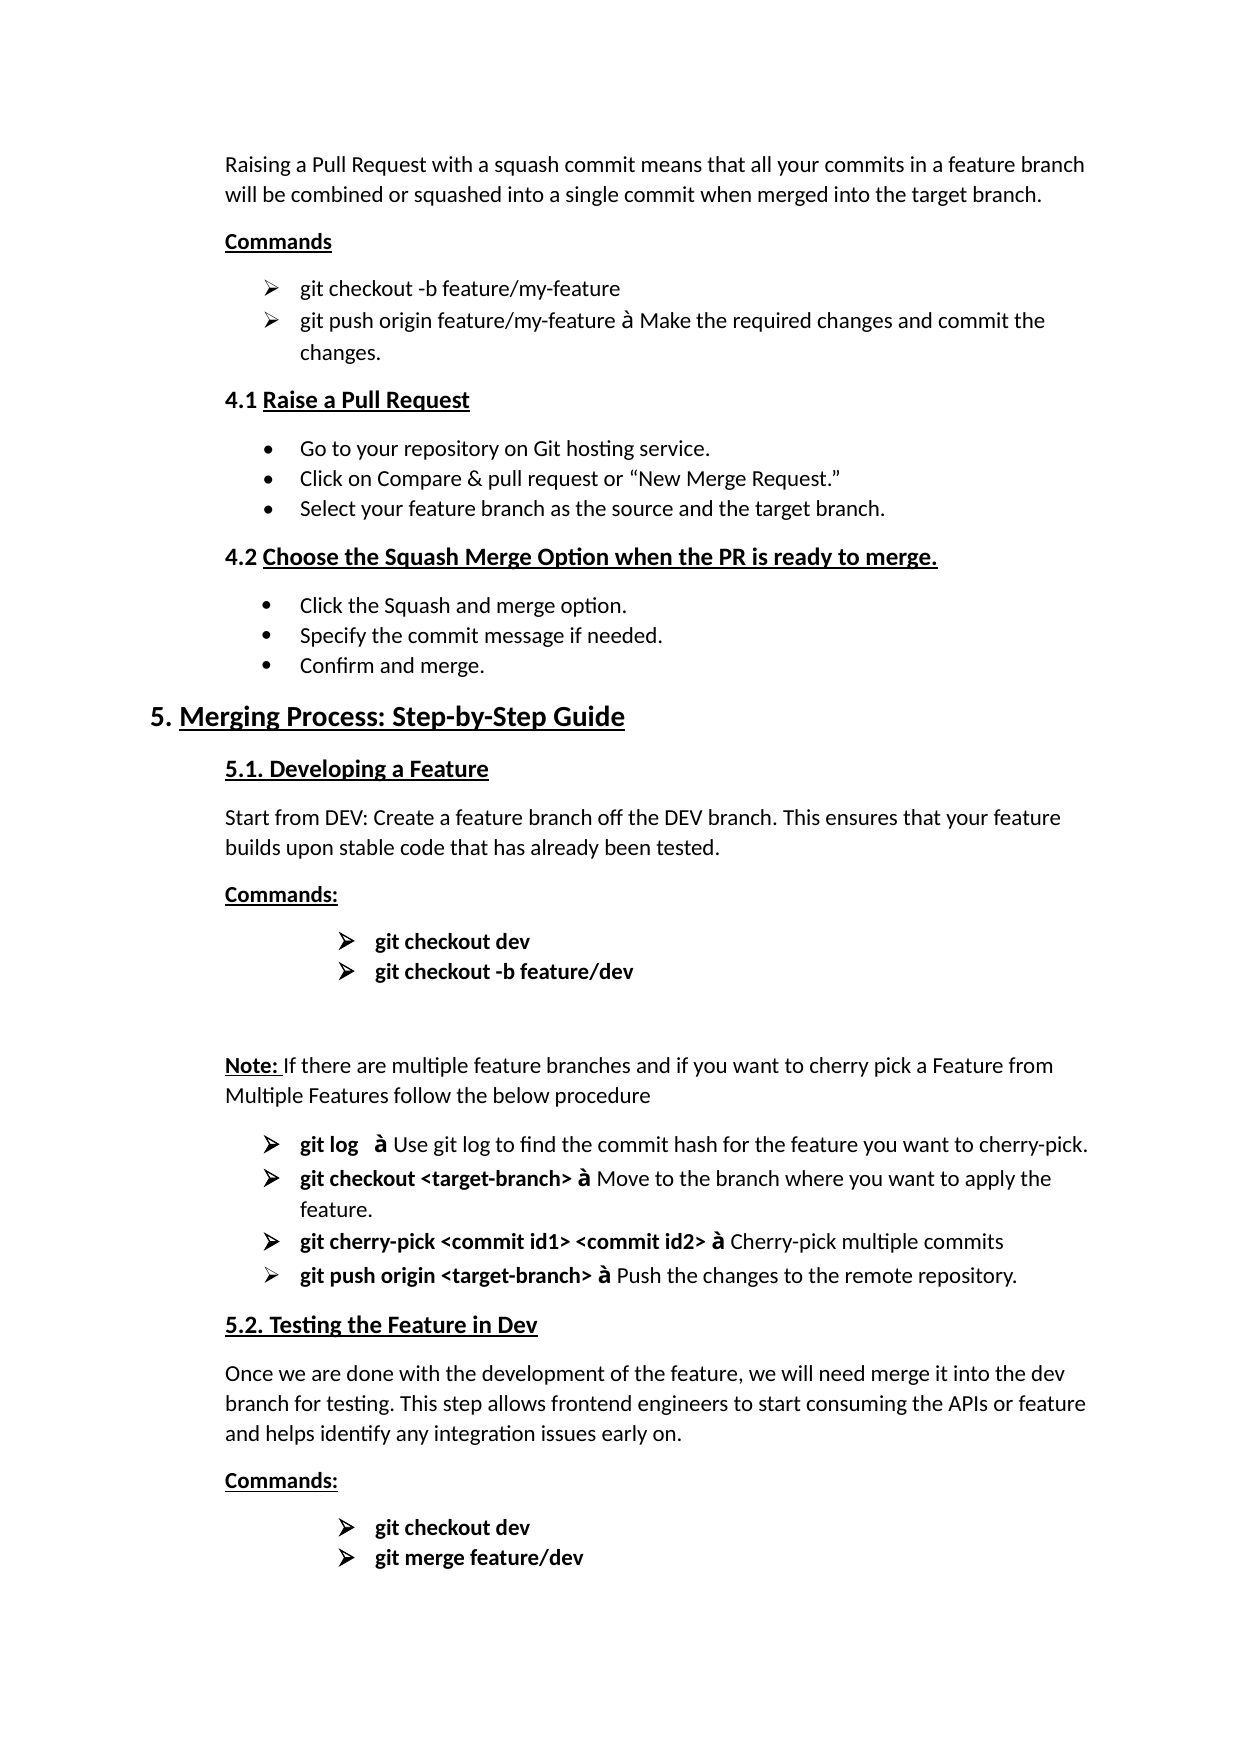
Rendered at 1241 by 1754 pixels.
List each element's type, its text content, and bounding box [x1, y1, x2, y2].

list Go to your repository on Git hosting service. [262, 434, 1090, 462]
list Specify the commit message if needed. [262, 621, 1090, 649]
text 5. Merging Process: Step-by-Step Guide [150, 698, 1090, 734]
list git checkout dev [337, 927, 1090, 955]
list Click the Squash and merge option. [262, 591, 1090, 619]
text Raising a Pull Request with a squash commit means that all your commits in a feature branch will be combined or squashed into a single commit when merged into the target branch. [225, 150, 1090, 208]
list Confirm and merge. [262, 651, 1090, 679]
text Note: If there are multiple feature branches and if you want to cherry pick a Feature from Multiple Features follow the below procedure [225, 1051, 1090, 1109]
text 4.2 Choose the Squash Merge Option when the PR is ready to merge. [150, 541, 1090, 572]
text Commands: [225, 1466, 1090, 1494]
list git checkout <target-branch> à Move to the branch where you want to apply the feature. [262, 1162, 1090, 1223]
text 5.1. Developing a Feature [150, 753, 1090, 784]
text Commands [150, 227, 1090, 255]
text 4.1 Raise a Pull Request [150, 384, 1090, 415]
text 5.2. Testing the Feature in Dev [150, 1309, 1090, 1340]
list git push origin <target-branch> à Push the changes to the remote repository. [262, 1259, 1090, 1290]
list git cherry-pick <commit id1> <commit id2> à Cherry-pick multiple commits [262, 1225, 1090, 1257]
list git checkout -b feature/dev [337, 957, 1090, 985]
text Start from DEV: Create a feature branch off the DEV branch. This ensures that your feature builds upon stable code that has already been tested. [225, 803, 1090, 861]
list git checkout -b feature/my-feature [262, 274, 1090, 302]
list git merge feature/dev [337, 1543, 1090, 1571]
list git checkout dev [337, 1513, 1090, 1541]
text Once we are done with the development of the feature, we will need merge it into the dev branch for testing. This step allows frontend engineers to start consuming the APIs or feature and helps identify any integration issues early on. [225, 1359, 1090, 1447]
list Select your feature branch as the source and the target branch. [262, 494, 1090, 522]
list git push origin feature/my-feature à Make the required changes and commit the changes. [262, 304, 1090, 366]
list Click on Compare & pull request or “New Merge Request.” [262, 464, 1090, 492]
text Commands: [225, 880, 1090, 908]
list git log à Use git log to find the commit hash for the feature you want to cherry-pick. [262, 1128, 1090, 1159]
